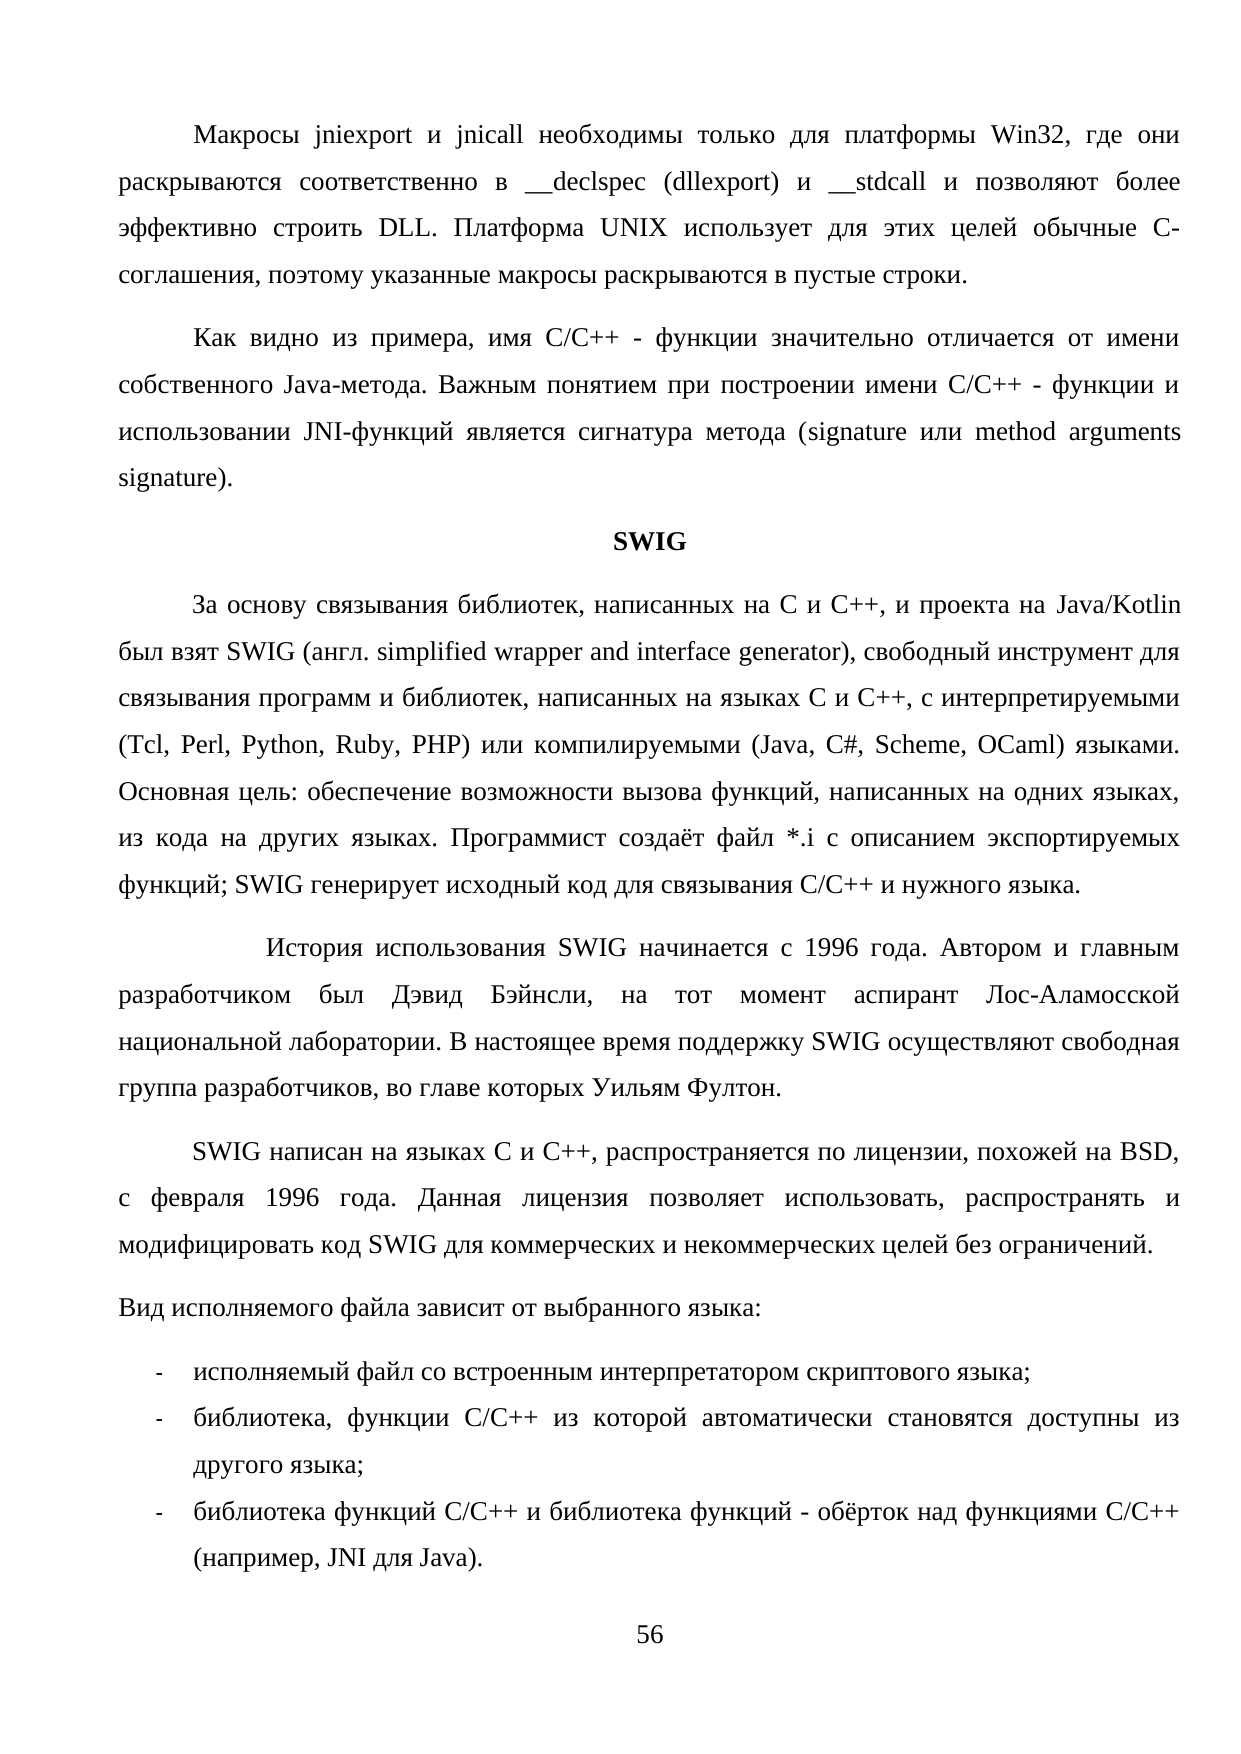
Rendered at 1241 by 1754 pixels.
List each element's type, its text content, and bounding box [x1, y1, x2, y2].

text Макросы jniexport и jnicall необходимы только для платформы Win32, где они раскрываются соответственно в __declspec (dllexport) и __stdcall и позволяют более эффективно строить DLL. Платформа UNIX использует для этих целей обычные С-соглашения, поэтому указанные макросы раскрываются в пустые строки. [118, 118, 1181, 289]
list библиотека, функции C/C++ из которой автоматически становятся доступны из другого языка; [156, 1401, 1181, 1479]
text Как видно из примера, имя С/С++ - функции значительно отличается от имени собственного Java-метода. Важным понятием при построении имени С/С++ - функции и использовании JNI-функций является сигнатура метода (signature или method arguments signature). [118, 321, 1181, 493]
list исполняемый файл со встроенным интерпретатором скриптового языка; [156, 1355, 1181, 1386]
text SWIG написан на языках С и C++, распространяется по лицензии, похожей на BSD, с февраля 1996 года. Данная лицензия позволяет использовать, распространять и модифицировать код SWIG для коммерческих и некоммерческих целей без ограничений. [118, 1135, 1181, 1259]
list библиотека функций C/C++ и библиотека функций - обёрток над функциями C/C++ (например, JNI для Java). [156, 1495, 1181, 1573]
text SWIG [118, 525, 1181, 556]
text За основу связывания библиотек, написанных на C и C++, и проекта на Java/Kotlin был взят SWIG (англ. simplified wrapper and interface generator), свободный инструмент для связывания программ и библиотек, написанных на языках C и C++, с интерпретируемыми (Tcl, Perl, Python, Ruby, PHP) или компилируемыми (Java, C#, Scheme, OCaml) языками. Основная цель: обеспечение возможности вызова функций, написанных на одних языках, из кода на других языках. Программист создаёт файл *.i с описанием экспортируемых функций; SWIG генерирует исходный код для связывания C/C++ и нужного языка. [118, 588, 1181, 899]
text Вид исполняемого файла зависит от выбранного языка: [118, 1291, 1181, 1323]
text История использования SWIG начинается с 1996 года. Автором и главным разработчиком был Дэвид Бэйнсли, на тот момент аспирант Лос-Аламосской национальной лаборатории. В настоящее время поддержку SWIG осуществляют свободная группа разработчиков, во главе которых Уильям Фултон. [118, 931, 1181, 1103]
